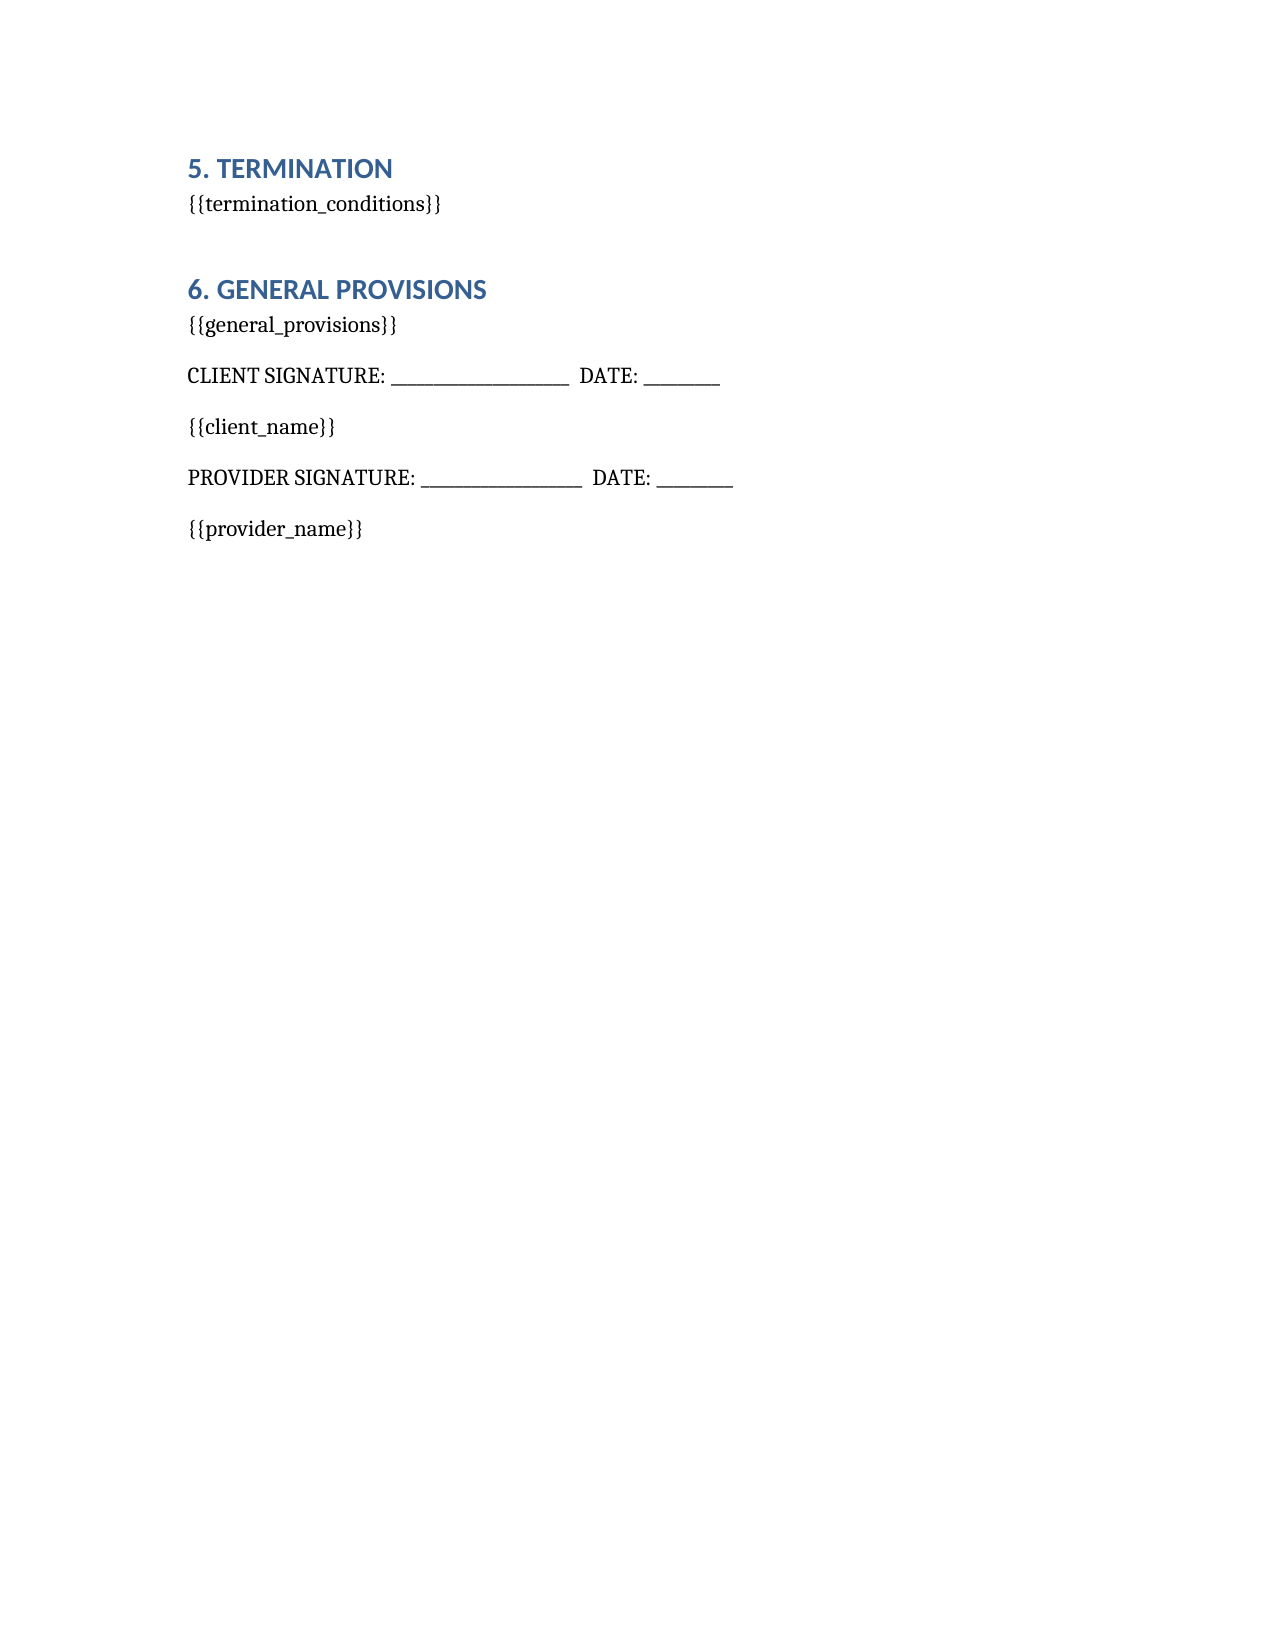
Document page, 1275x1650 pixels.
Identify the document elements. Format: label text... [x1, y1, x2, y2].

text PROVIDER SIGNATURE: ___________________ DATE: _________ [187, 465, 1087, 492]
text {{termination_conditions}} [187, 191, 1087, 217]
subtitle 6. GENERAL PROVISIONS [187, 271, 1087, 307]
text {{provider_name}} [187, 516, 1087, 543]
text {{client_name}} [187, 414, 1087, 441]
text CLIENT SIGNATURE: _____________________ DATE: _________ [187, 363, 1087, 389]
subtitle 5. TERMINATION [187, 150, 1087, 186]
text {{general_provisions}} [187, 312, 1087, 338]
